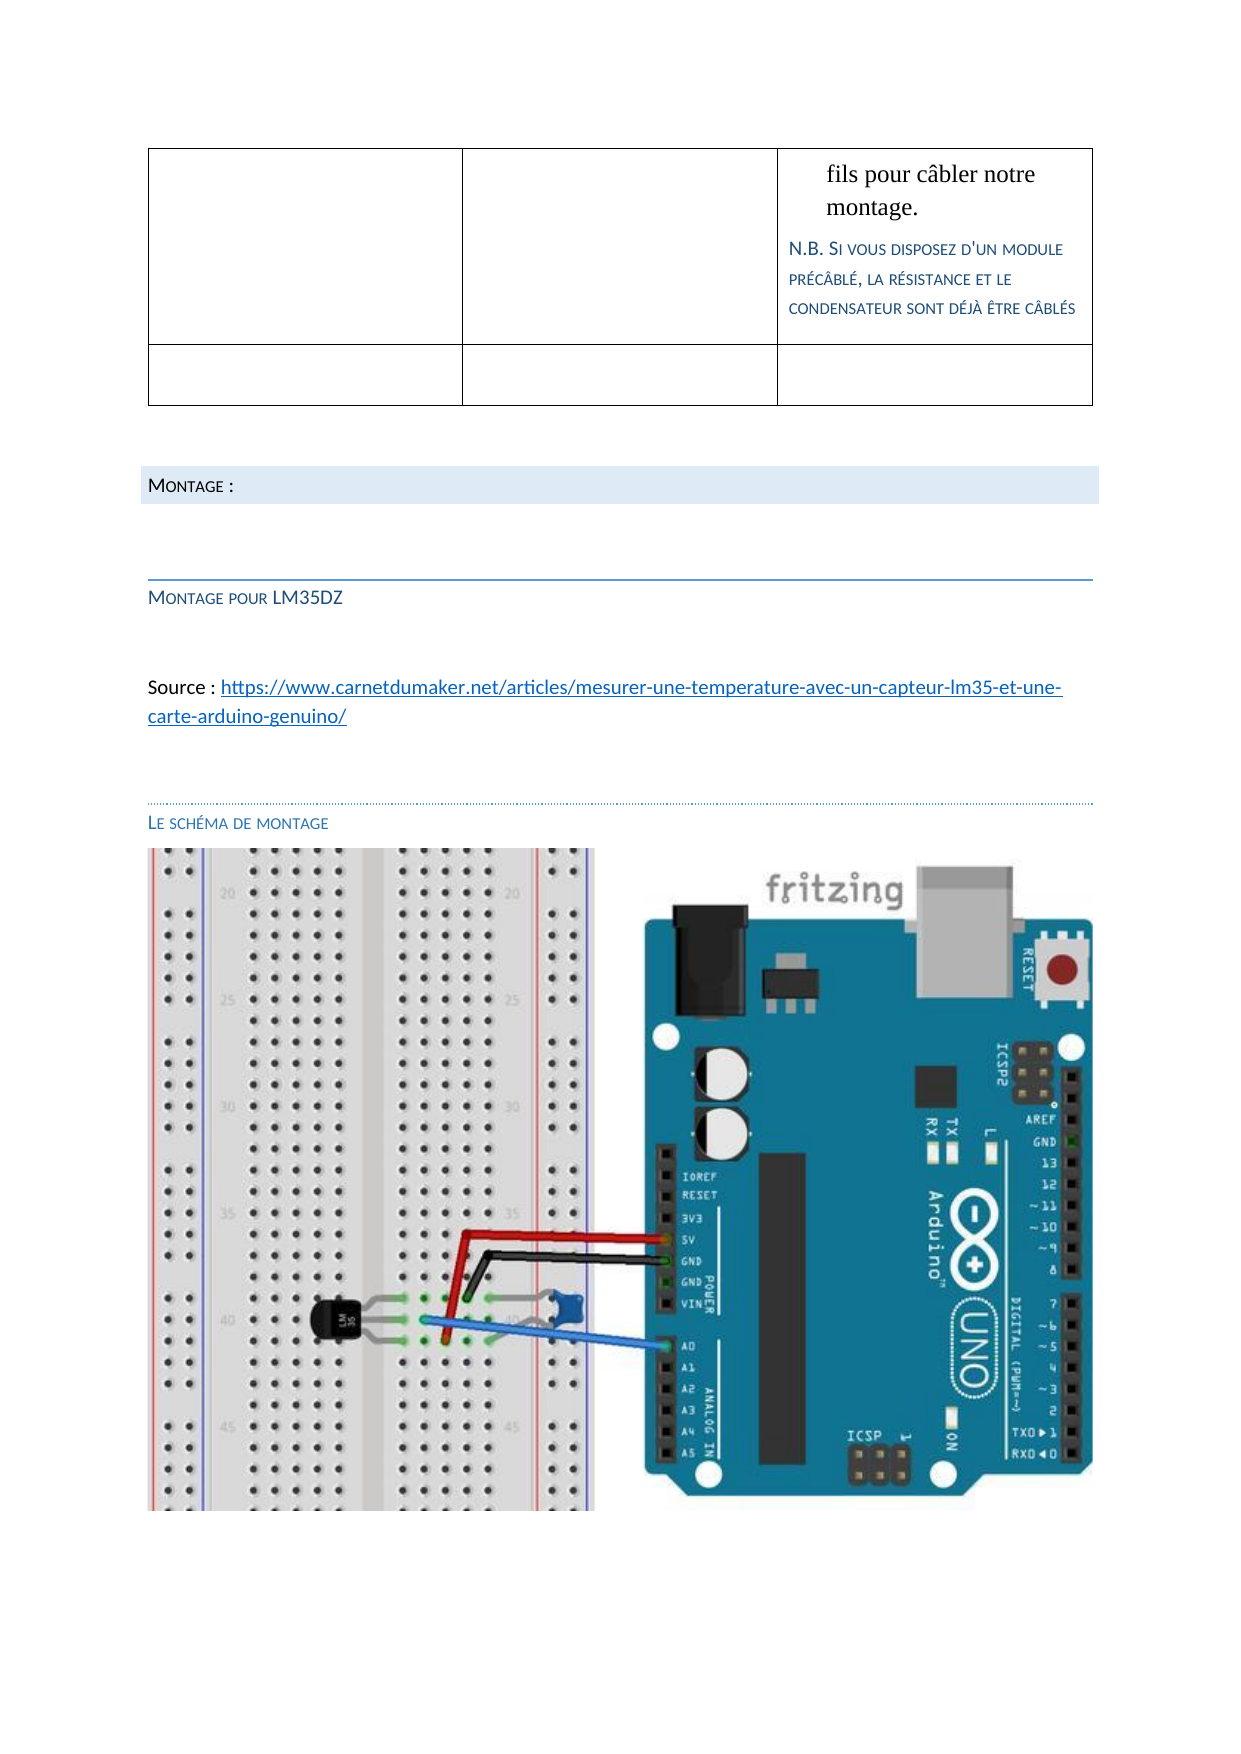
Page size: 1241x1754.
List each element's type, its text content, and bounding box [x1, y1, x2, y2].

table_cell [778, 345, 1092, 405]
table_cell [463, 149, 777, 344]
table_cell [778, 149, 1092, 344]
picture [147, 848, 1093, 1511]
table_cell [149, 345, 462, 405]
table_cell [149, 149, 462, 344]
table_cell [463, 345, 777, 405]
subtitle Montage : [148, 473, 1093, 498]
text Source : https://www.carnetdumaker.net/articles/mesurer-une-temperature-avec-un-capteur-lm35-et-une-carte-arduino-genuino/ [148, 674, 1093, 729]
subtitle Montage pour LM35DZ [148, 581, 1093, 610]
subtitle Le schéma de montage [148, 803, 1093, 834]
